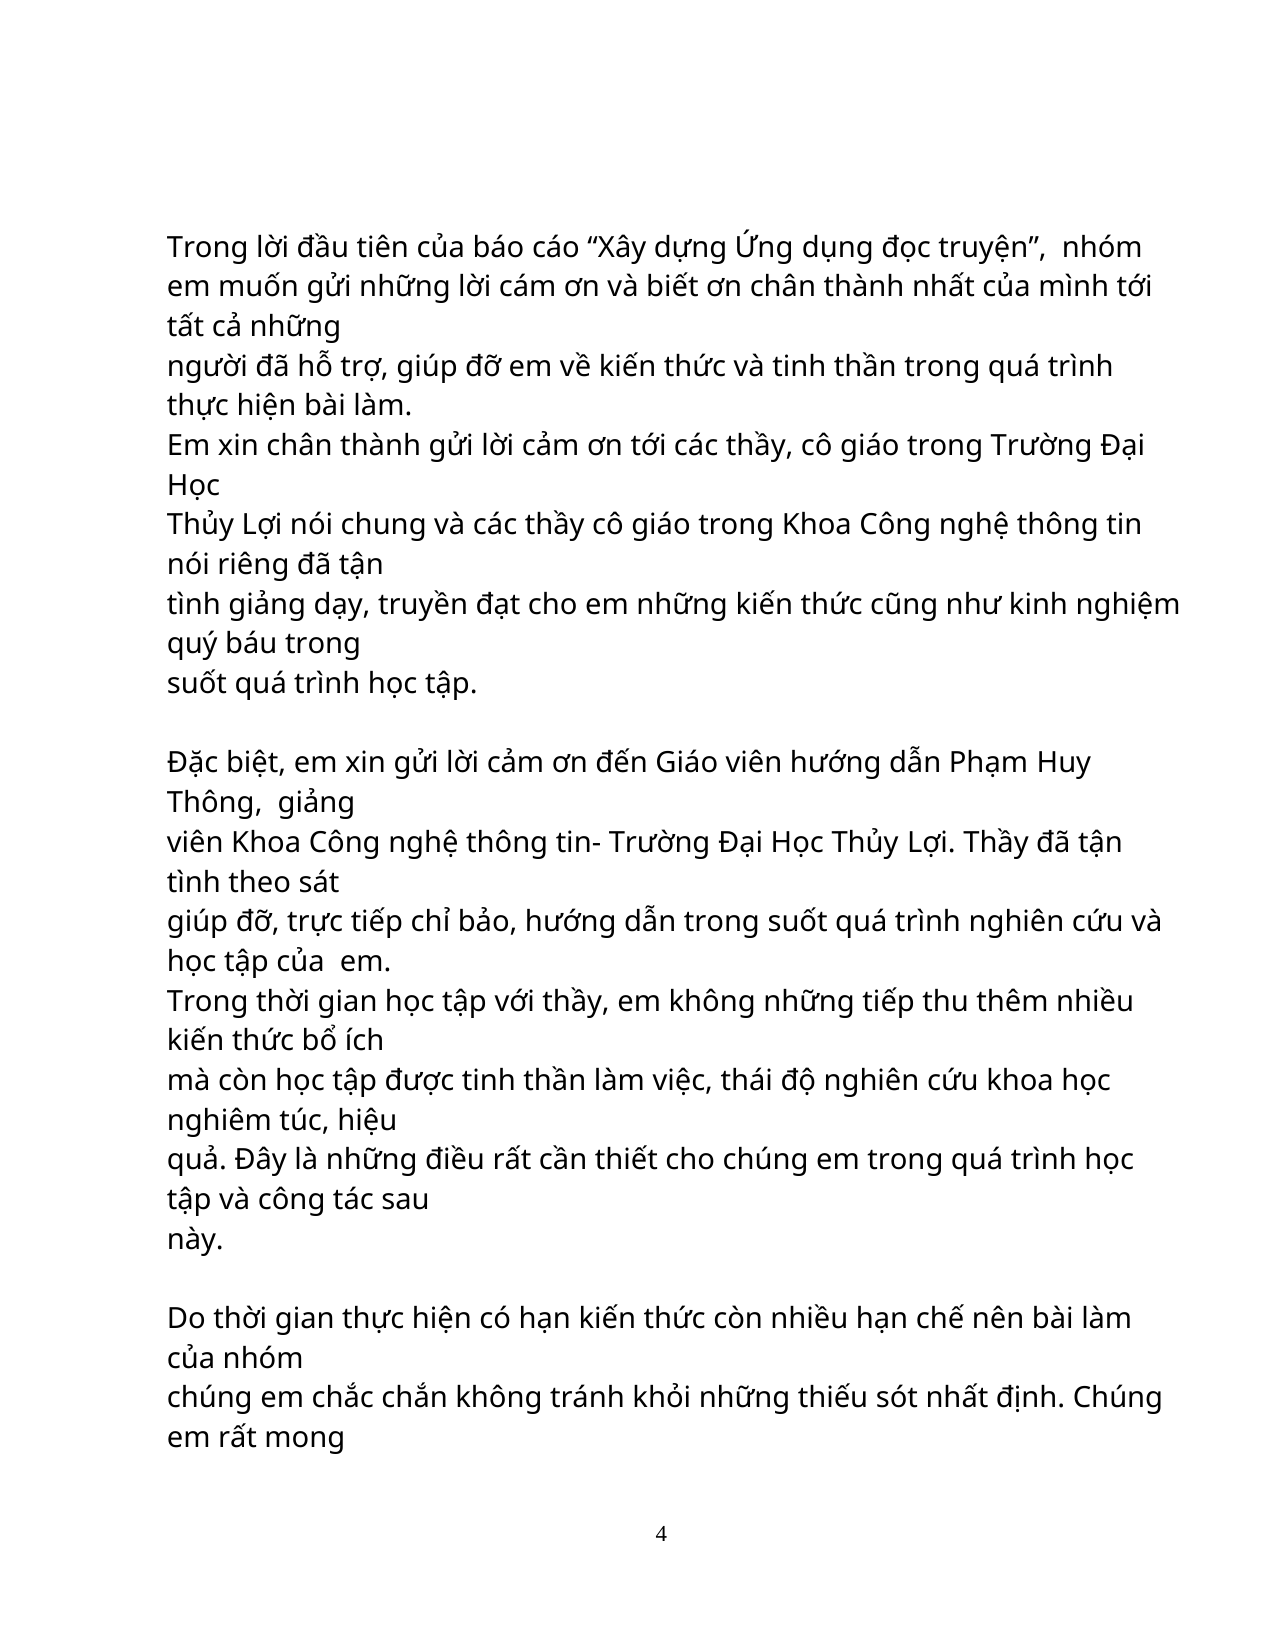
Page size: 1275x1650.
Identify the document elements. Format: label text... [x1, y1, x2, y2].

text em muốn gửi những lời cám ơn và biết ơn chân thành nhất của mình tới tất cả những [167, 266, 1183, 345]
text Đặc biệt, em xin gửi lời cảm ơn đến Giáo viên hướng dẫn Phạm Huy Thông, giảng [167, 742, 1183, 821]
text Em xin chân thành gửi lời cảm ơn tới các thầy, cô giáo trong Trường Đại Học [167, 424, 1183, 504]
text này. [167, 1218, 1183, 1258]
text viên Khoa Công nghệ thông tin- Trường Đại Học Thủy Lợi. Thầy đã tận tình theo sát [167, 821, 1183, 901]
text người đã hỗ trợ, giúp đỡ em về kiến thức và tinh thần trong quá trình thực hiện bài làm. [167, 345, 1183, 424]
text quả. Đây là những điều rất cần thiết cho chúng em trong quá trình học tập và công tác sau [167, 1139, 1183, 1218]
text Trong thời gian học tập với thầy, em không những tiếp thu thêm nhiều kiến thức bổ ích [167, 980, 1183, 1059]
text tình giảng dạy, truyền đạt cho em những kiến thức cũng như kinh nghiệm quý báu trong [167, 583, 1183, 662]
text suốt quá trình học tập. [167, 662, 1183, 702]
text mà còn học tập được tinh thần làm việc, thái độ nghiên cứu khoa học nghiêm túc, hiệu [167, 1059, 1183, 1139]
text chúng em chắc chắn không tránh khỏi những thiếu sót nhất định. Chúng em rất mong [167, 1377, 1183, 1456]
text Trong lời đầu tiên của báo cáo “Xây dựng Ứng dụng đọc truyện”, nhóm [167, 226, 1183, 266]
text giúp đỡ, trực tiếp chỉ bảo, hướng dẫn trong suốt quá trình nghiên cứu và học tập của em. [167, 901, 1183, 980]
text Thủy Lợi nói chung và các thầy cô giáo trong Khoa Công nghệ thông tin nói riêng đã tận [167, 504, 1183, 583]
text Do thời gian thực hiện có hạn kiến thức còn nhiều hạn chế nên bài làm của nhóm [167, 1297, 1183, 1377]
